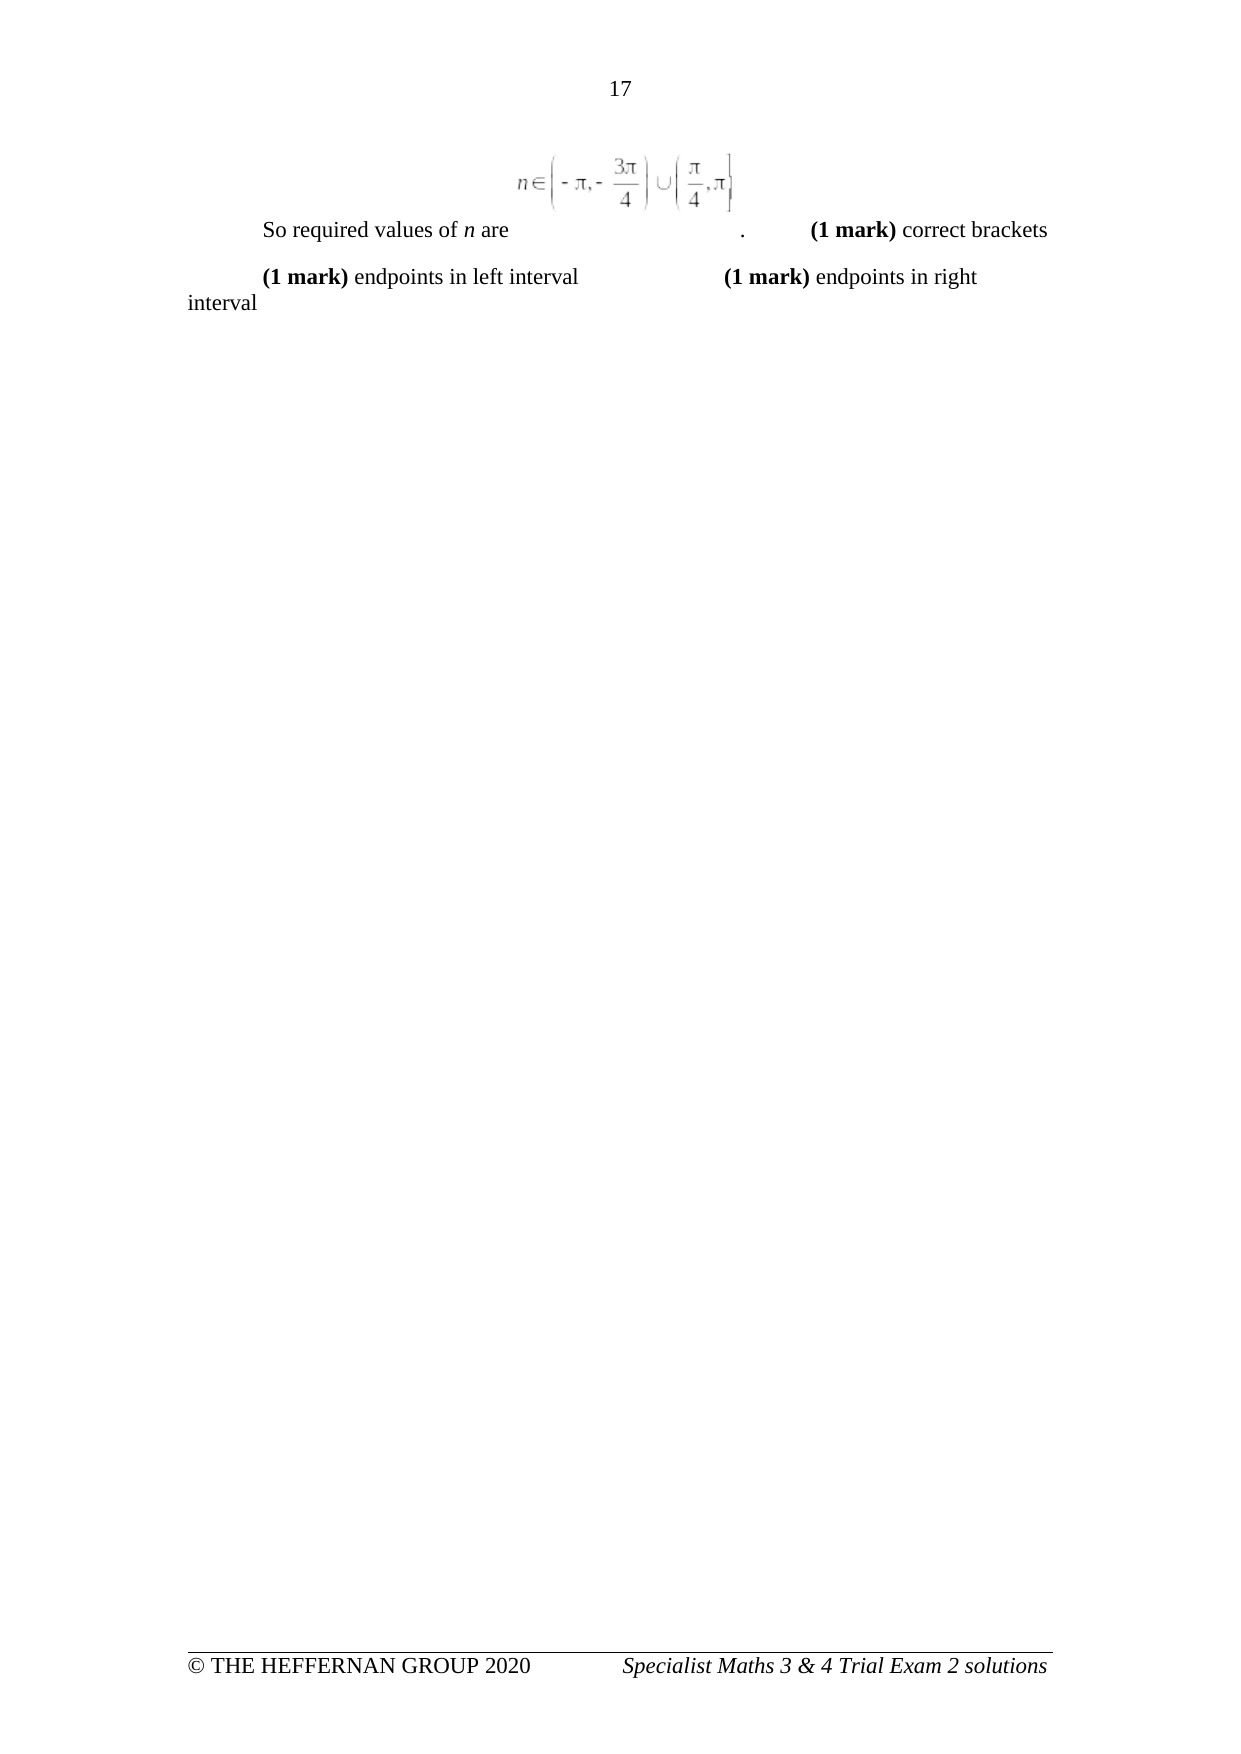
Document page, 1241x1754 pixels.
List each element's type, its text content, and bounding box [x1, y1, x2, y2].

text So required values of n are . (1 mark) correct brackets [187, 150, 1053, 242]
text (1 mark) endpoints in left interval (1 mark) endpoints in right interval [187, 263, 1053, 316]
